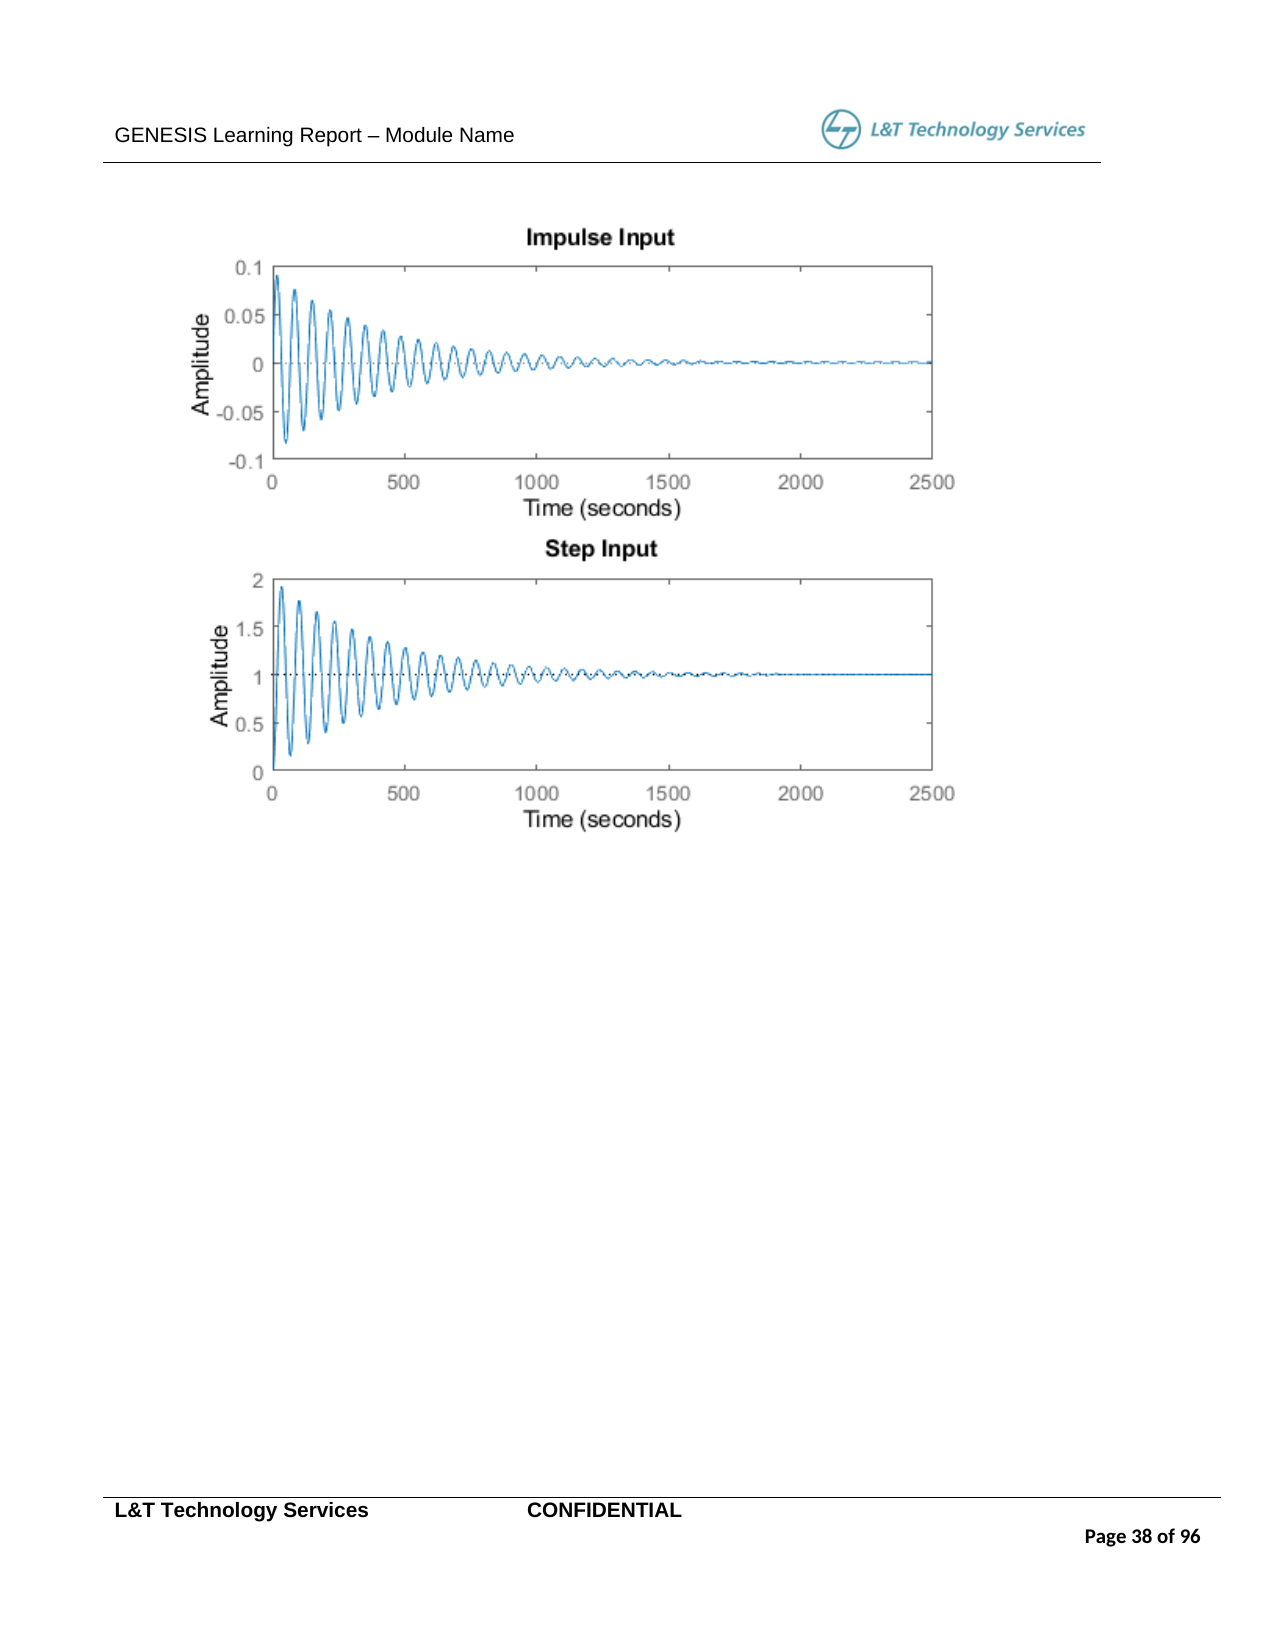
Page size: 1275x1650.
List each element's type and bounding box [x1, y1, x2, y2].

picture [140, 186, 1016, 843]
